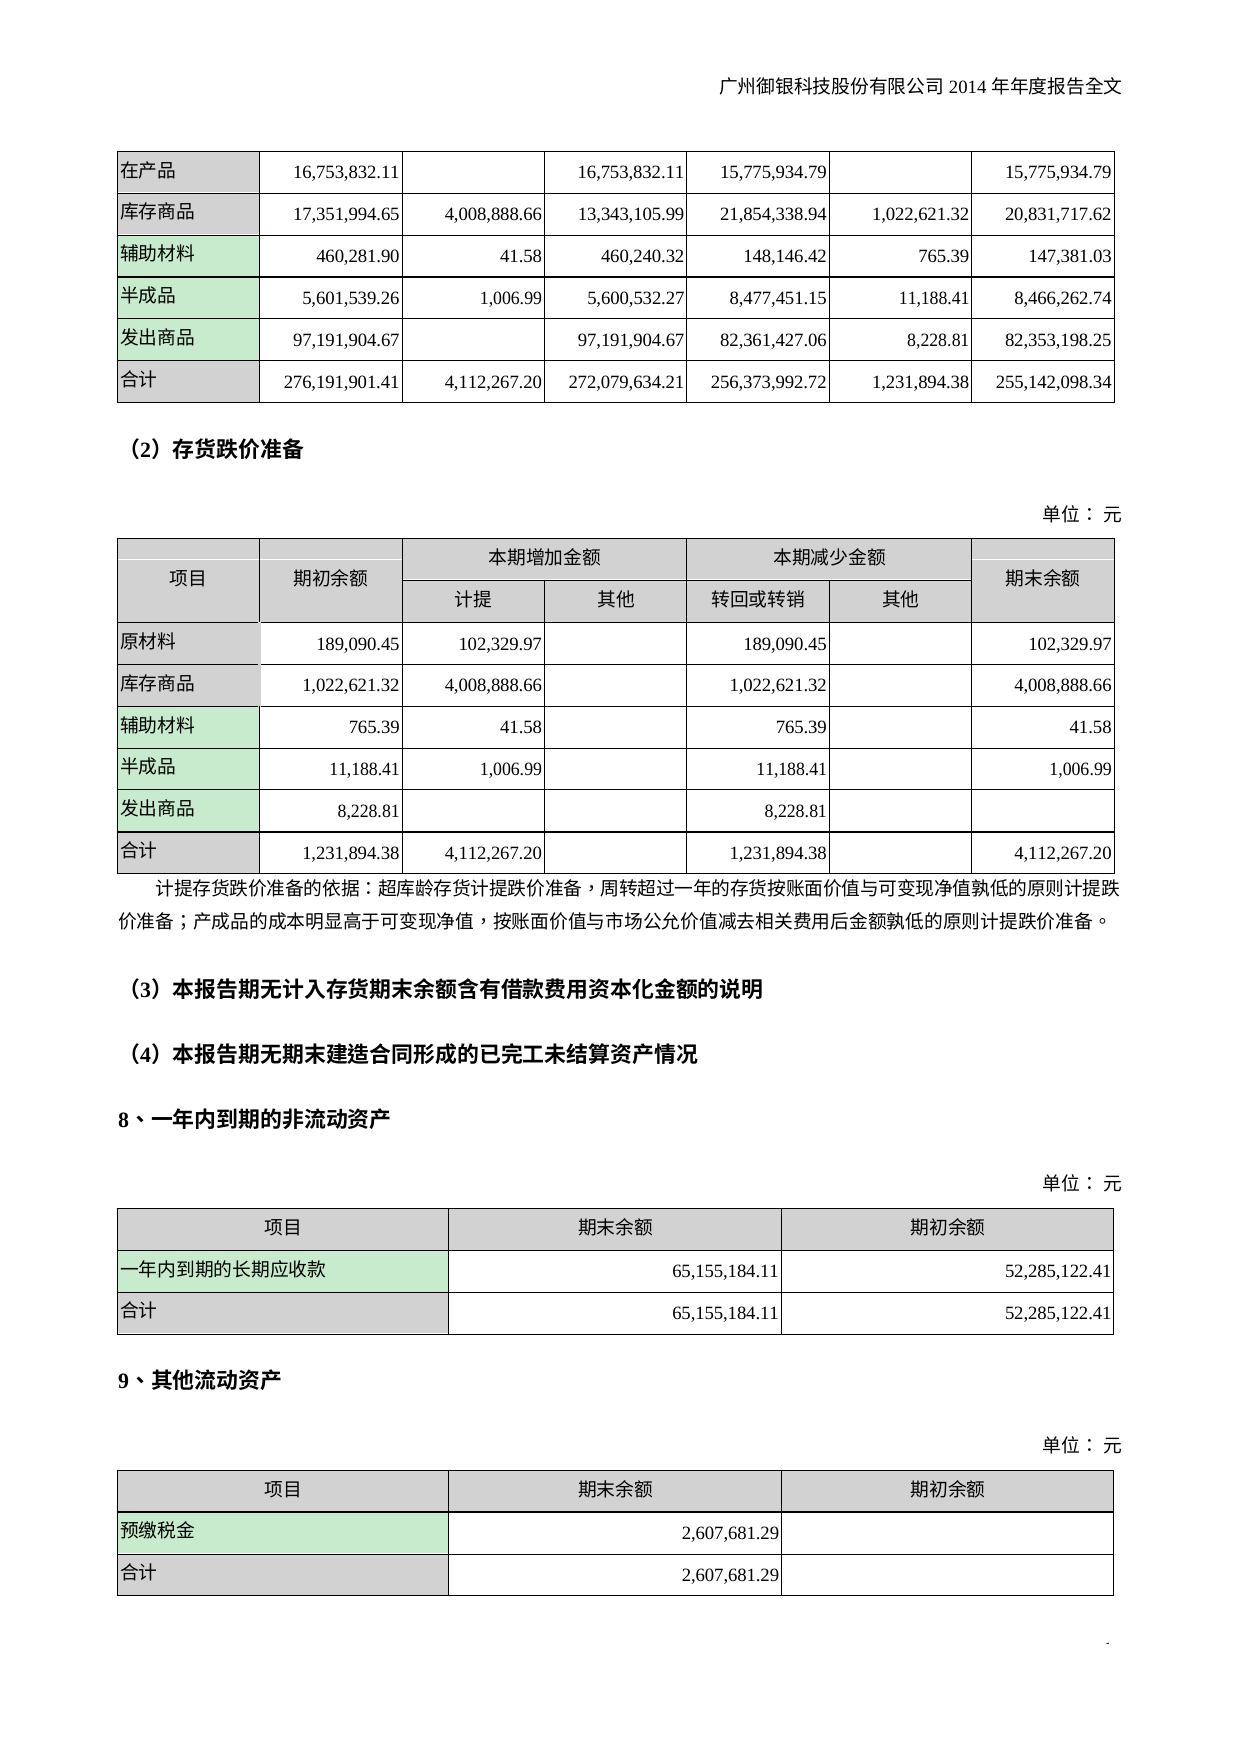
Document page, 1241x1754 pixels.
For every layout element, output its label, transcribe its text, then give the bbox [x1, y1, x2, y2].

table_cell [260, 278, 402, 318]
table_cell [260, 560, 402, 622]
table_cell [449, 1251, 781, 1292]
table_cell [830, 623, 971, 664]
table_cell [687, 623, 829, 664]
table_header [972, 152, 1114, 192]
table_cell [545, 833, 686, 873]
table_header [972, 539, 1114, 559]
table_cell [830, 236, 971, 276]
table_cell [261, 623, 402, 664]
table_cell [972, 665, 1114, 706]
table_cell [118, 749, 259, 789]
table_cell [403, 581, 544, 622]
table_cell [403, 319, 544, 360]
subtitle （4）本报告期无期末建造合同形成的已完工未结算资产情况 [118, 1039, 1123, 1069]
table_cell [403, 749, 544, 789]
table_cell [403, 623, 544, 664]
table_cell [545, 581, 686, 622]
text 单位： 元 [102, 501, 1122, 527]
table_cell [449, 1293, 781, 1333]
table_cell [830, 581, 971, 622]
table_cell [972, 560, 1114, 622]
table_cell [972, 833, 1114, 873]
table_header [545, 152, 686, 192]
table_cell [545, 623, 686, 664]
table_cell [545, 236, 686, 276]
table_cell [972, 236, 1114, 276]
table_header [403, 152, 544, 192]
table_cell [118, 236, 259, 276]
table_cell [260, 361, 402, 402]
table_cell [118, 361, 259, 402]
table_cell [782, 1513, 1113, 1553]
text 单位： 元 [102, 1432, 1122, 1458]
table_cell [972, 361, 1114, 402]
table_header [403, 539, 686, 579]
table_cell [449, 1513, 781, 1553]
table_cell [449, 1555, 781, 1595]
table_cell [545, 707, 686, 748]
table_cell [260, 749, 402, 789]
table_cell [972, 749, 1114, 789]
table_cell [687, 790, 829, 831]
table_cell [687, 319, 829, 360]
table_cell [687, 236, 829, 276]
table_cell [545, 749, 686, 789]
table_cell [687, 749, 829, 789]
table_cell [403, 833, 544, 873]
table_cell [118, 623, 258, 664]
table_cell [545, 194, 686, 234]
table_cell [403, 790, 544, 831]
subtitle 9、其他流动资产 [118, 1366, 1123, 1395]
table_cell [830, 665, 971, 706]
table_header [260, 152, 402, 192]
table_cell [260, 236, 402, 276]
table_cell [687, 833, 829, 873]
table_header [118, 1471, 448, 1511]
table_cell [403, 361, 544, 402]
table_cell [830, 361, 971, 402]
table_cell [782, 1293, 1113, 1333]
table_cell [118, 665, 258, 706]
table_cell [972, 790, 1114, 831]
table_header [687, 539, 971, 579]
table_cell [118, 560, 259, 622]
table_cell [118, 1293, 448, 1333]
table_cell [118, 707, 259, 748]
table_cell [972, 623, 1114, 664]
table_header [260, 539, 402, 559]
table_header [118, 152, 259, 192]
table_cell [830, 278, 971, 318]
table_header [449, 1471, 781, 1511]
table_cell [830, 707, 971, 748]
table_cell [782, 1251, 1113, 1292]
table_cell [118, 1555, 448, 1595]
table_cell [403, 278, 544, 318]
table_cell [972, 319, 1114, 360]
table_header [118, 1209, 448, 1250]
text 计提存货跌价准备的依据：超库龄存货计提跌价准备，周转超过一年的存货按账面价值与可变现净值孰低的原则计提跌 价准备；产成品的成本明显高于可变现净值，按账面价值与市场公允价值减去相关费用后金额孰低的原则计提跌价准备。 [118, 875, 1123, 934]
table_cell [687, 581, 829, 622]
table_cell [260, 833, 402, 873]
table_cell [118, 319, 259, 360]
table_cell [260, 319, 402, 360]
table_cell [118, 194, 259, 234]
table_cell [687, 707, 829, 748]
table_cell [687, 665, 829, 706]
subtitle （2）存货跌价准备 [118, 434, 1123, 464]
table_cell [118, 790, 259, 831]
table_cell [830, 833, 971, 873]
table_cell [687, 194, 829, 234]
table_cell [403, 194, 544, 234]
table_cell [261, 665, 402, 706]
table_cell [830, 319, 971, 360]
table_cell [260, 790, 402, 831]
subtitle 8、一年内到期的非流动资产 [118, 1104, 1123, 1133]
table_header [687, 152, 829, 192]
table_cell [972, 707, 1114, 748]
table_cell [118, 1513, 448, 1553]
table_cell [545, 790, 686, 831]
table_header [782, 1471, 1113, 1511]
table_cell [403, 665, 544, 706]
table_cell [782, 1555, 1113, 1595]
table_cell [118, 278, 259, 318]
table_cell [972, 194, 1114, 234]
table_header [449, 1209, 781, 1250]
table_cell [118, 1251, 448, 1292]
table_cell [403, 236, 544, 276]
text 单位： 元 [102, 1171, 1122, 1196]
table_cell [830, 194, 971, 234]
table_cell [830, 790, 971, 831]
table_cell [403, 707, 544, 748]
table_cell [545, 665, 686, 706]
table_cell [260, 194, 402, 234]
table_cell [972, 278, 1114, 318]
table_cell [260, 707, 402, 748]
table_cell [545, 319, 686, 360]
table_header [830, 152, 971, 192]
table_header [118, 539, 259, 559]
subtitle （3）本报告期无计入存货期末余额含有借款费用资本化金额的说明 [118, 974, 1123, 1004]
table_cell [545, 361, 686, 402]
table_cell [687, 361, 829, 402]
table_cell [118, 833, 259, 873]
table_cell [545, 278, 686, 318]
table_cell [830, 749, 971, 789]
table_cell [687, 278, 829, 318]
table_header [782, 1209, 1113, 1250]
